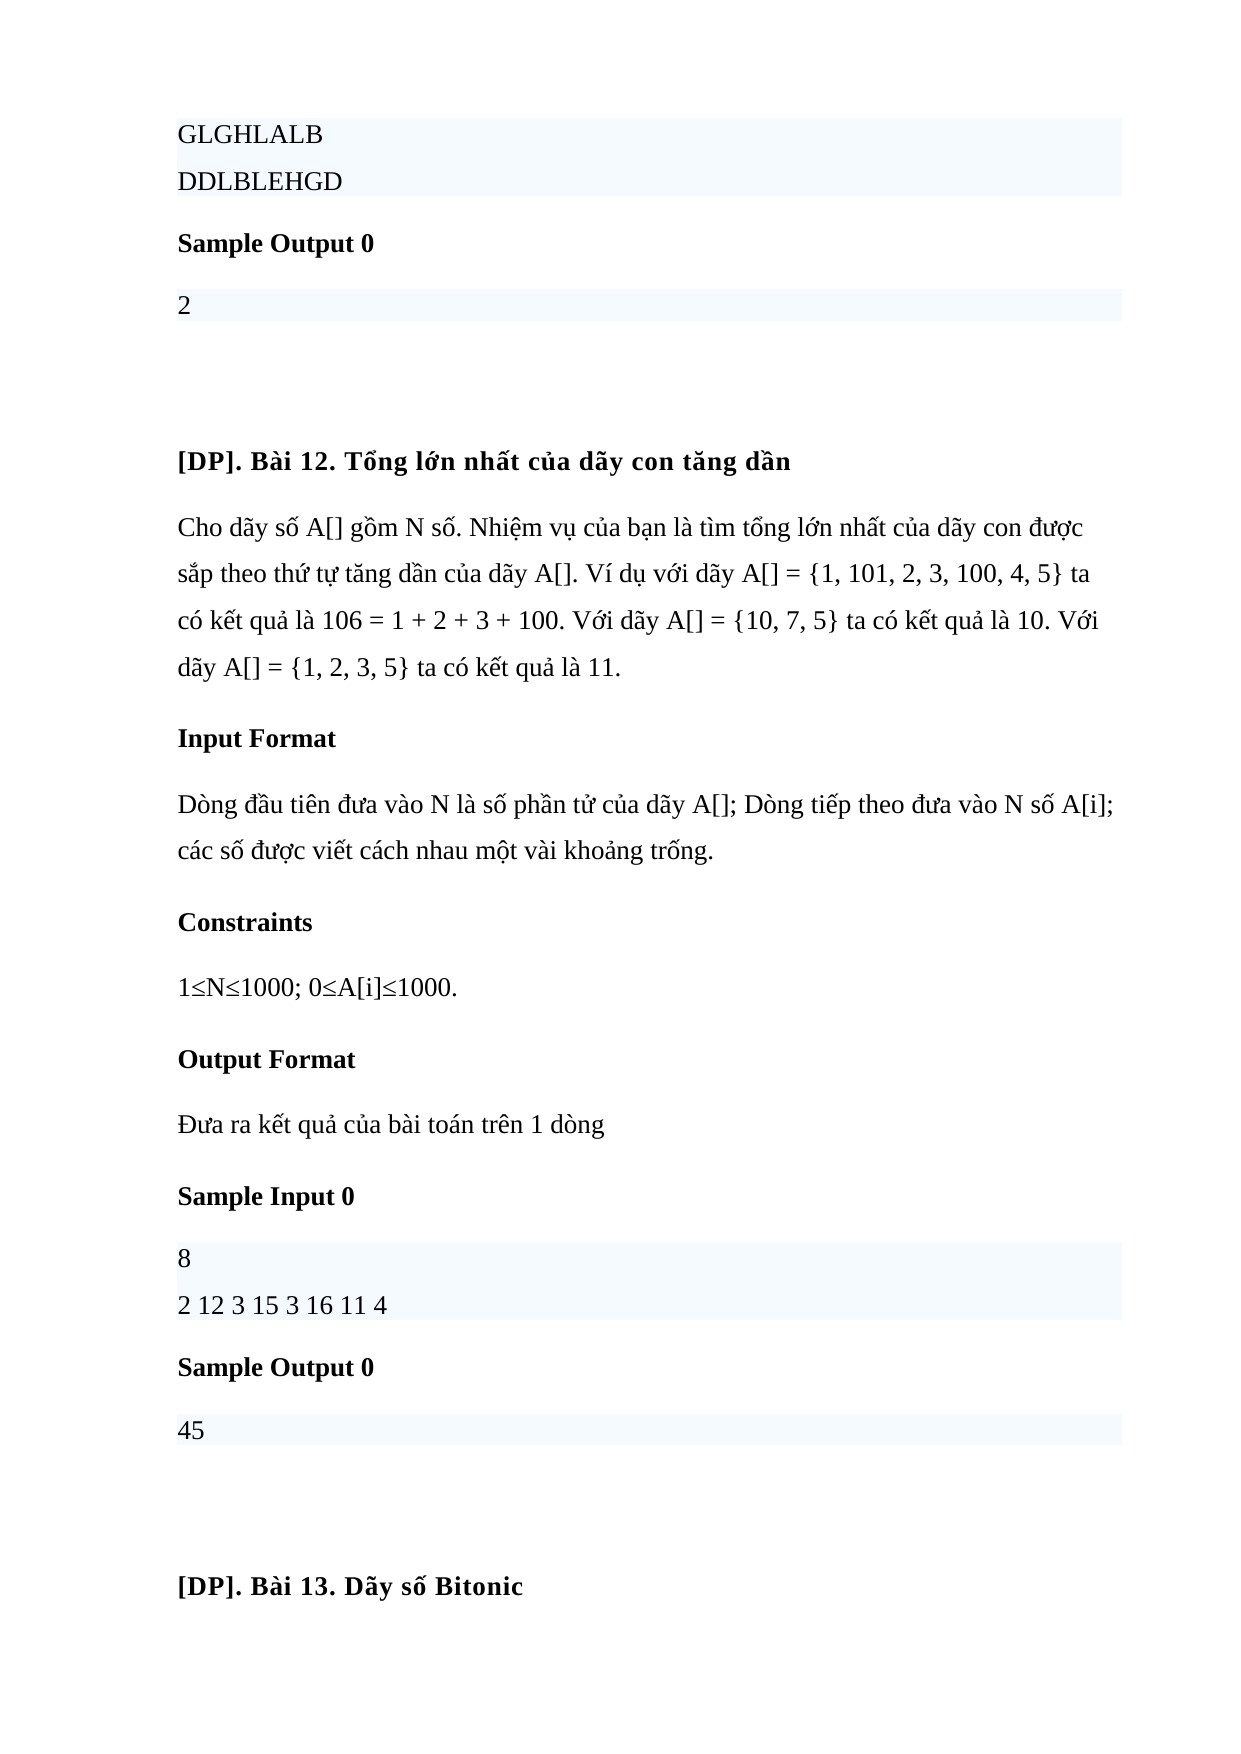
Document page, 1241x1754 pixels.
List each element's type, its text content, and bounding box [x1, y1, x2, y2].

text GLGHLALB [177, 118, 1122, 149]
text 2 [177, 289, 1122, 321]
text Output Format [177, 1043, 1122, 1074]
text Sample Input 0 [177, 1180, 1122, 1211]
text Dòng đầu tiên đưa vào N là số phần tử của dãy A[]; Dòng tiếp theo đưa vào N số A[i]; các số được viết cách nhau một vài khoảng trống. [177, 788, 1122, 866]
text Đưa ra kết quả của bài toán trên 1 dòng [177, 1108, 1122, 1140]
text DDLBLEHGD [177, 165, 1122, 196]
text 2 12 3 15 3 16 11 4 [177, 1289, 1122, 1320]
text [DP]. Bài 13. Dãy số Bitonic [177, 1569, 1122, 1601]
text Input Format [177, 722, 1122, 753]
text Sample Output 0 [177, 1351, 1122, 1383]
text Sample Output 0 [177, 227, 1122, 258]
text 45 [177, 1414, 1122, 1445]
text [DP]. Bài 12. Tổng lớn nhất của dãy con tăng dần [177, 445, 1122, 476]
text Cho dãy số A[] gồm N số. Nhiệm vụ của bạn là tìm tổng lớn nhất của dãy con được sắp theo thứ tự tăng dần của dãy A[]. Ví dụ với dãy A[] = {1, 101, 2, 3, 100, 4, 5} ta có kết quả là 106 = 1 + 2 + 3 + 100. Với dãy A[] = {10, 7, 5} ta có kết quả là 10. Với dãy A[] = {1, 2, 3, 5} ta có kết quả là 11. [177, 511, 1122, 682]
text Constraints [177, 906, 1122, 937]
text 8 [177, 1242, 1122, 1274]
text 1≤N≤1000; 0≤A[i]≤1000. [177, 971, 1122, 1003]
